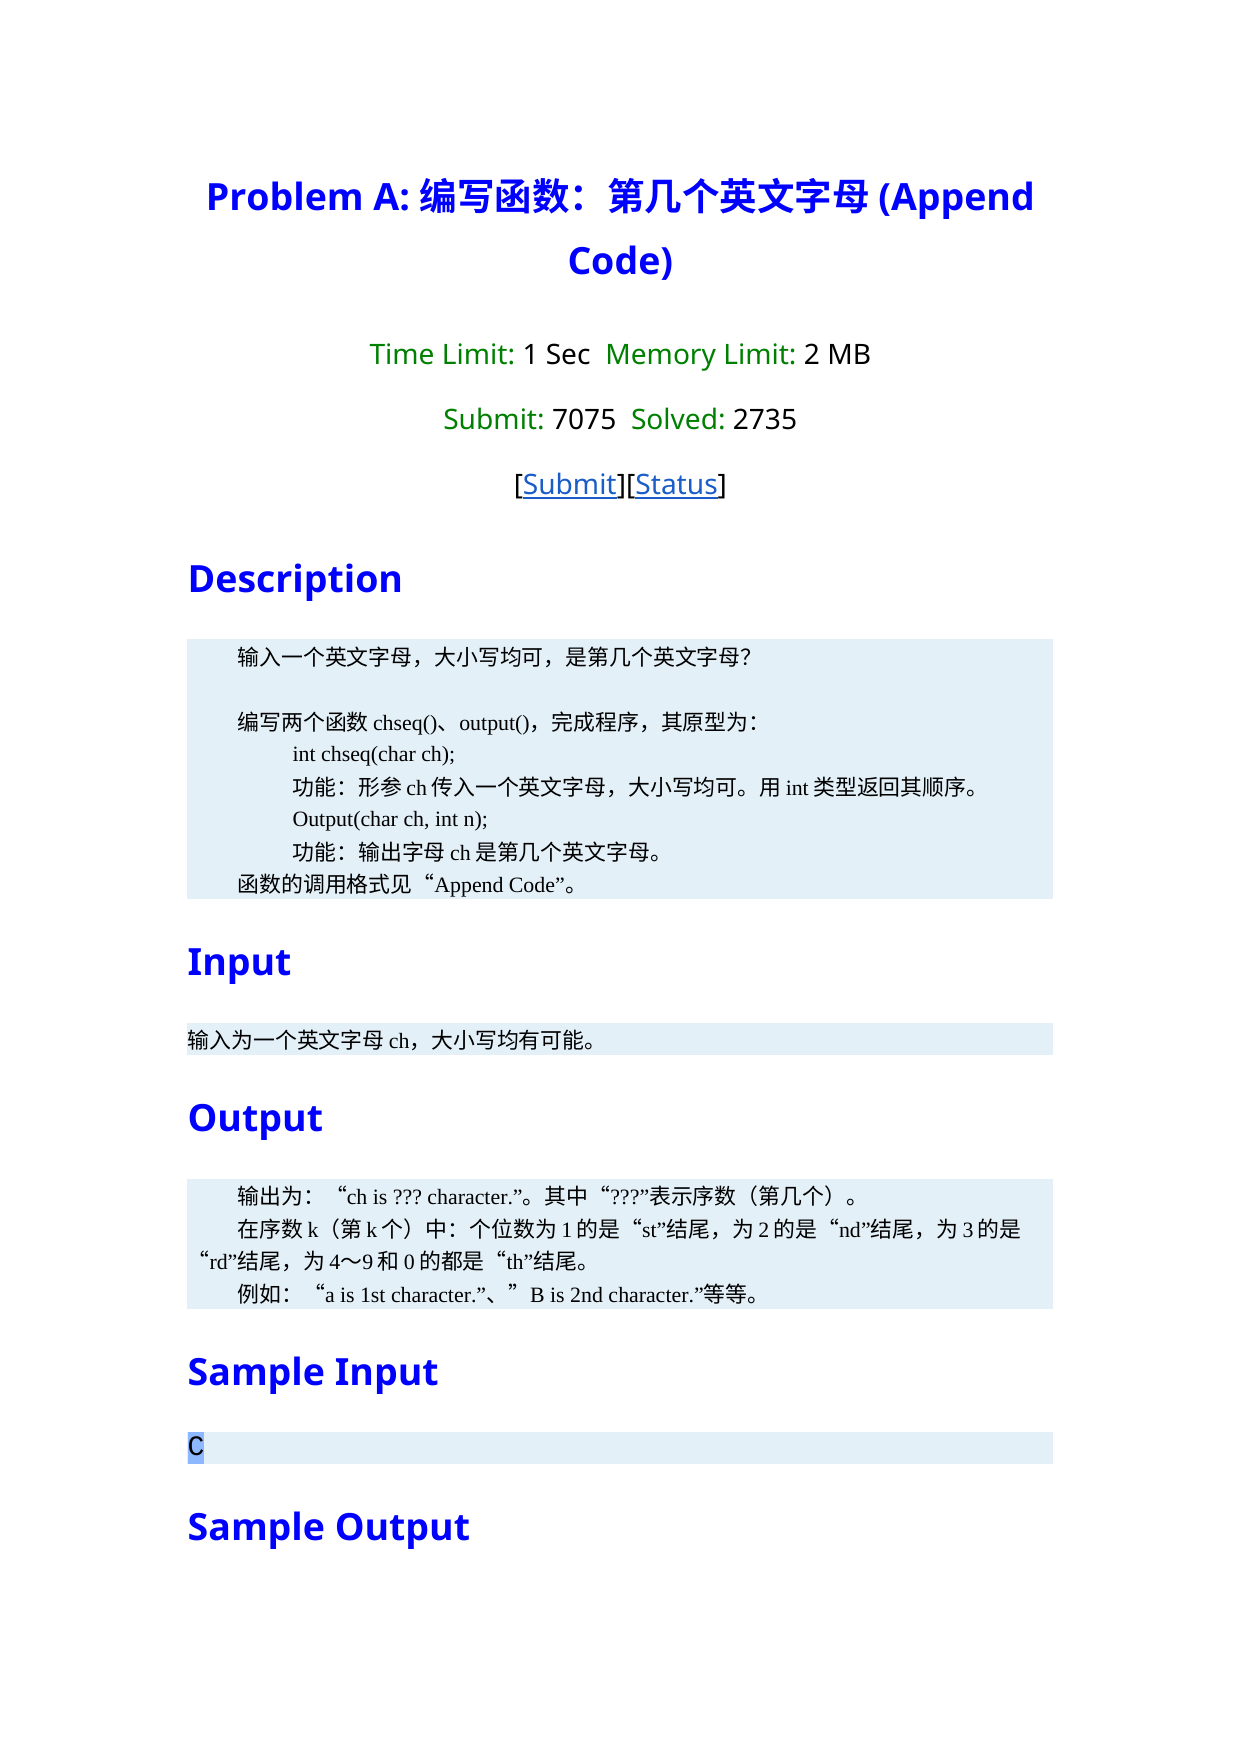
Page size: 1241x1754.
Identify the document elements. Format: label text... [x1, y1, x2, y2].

text 输入为一个英文字母ch，大小写均有可能。 [187, 1023, 1053, 1055]
text Sample Input [187, 1338, 1053, 1403]
text Time Limit: 1 Sec Memory Limit: 2 MB Submit: 7075 Solved: 2735 [Submit][Status] [187, 321, 1053, 516]
text 在序数k（第k个）中：个位数为1的是“st”结尾，为2的是“nd”结尾，为3的是“rd”结尾，为4～9和0的都是“th”结尾。 [187, 1211, 1053, 1276]
text int chseq(char ch); [187, 737, 1053, 769]
text Description [187, 545, 1053, 610]
text 功能：输出字母ch是第几个英文字母。 [187, 834, 1053, 867]
text Sample Output [187, 1494, 1053, 1559]
text 例如：“a is 1st character.”、”B is 2nd character.”等等。 [187, 1276, 1053, 1309]
text 输入一个英文字母，大小写均可，是第几个英文字母？ [187, 639, 1053, 672]
text Output [187, 1084, 1053, 1149]
text 编写两个函数chseq()、output()，完成程序，其原型为： [187, 704, 1053, 737]
text 功能：形参ch传入一个英文字母，大小写均可。用int类型返回其顺序。 [187, 769, 1053, 802]
text 输出为：“ch is ??? character.”。其中“???”表示序数（第几个）。 [187, 1179, 1053, 1211]
text C [204, 1432, 1053, 1464]
text 函数的调用格式见“Append Code”。 [187, 867, 1053, 899]
text Output(char ch, int n); [187, 802, 1053, 834]
text Input [187, 929, 1053, 994]
text Problem A: 编写函数：第几个英文字母 (Append Code) [187, 162, 1053, 292]
